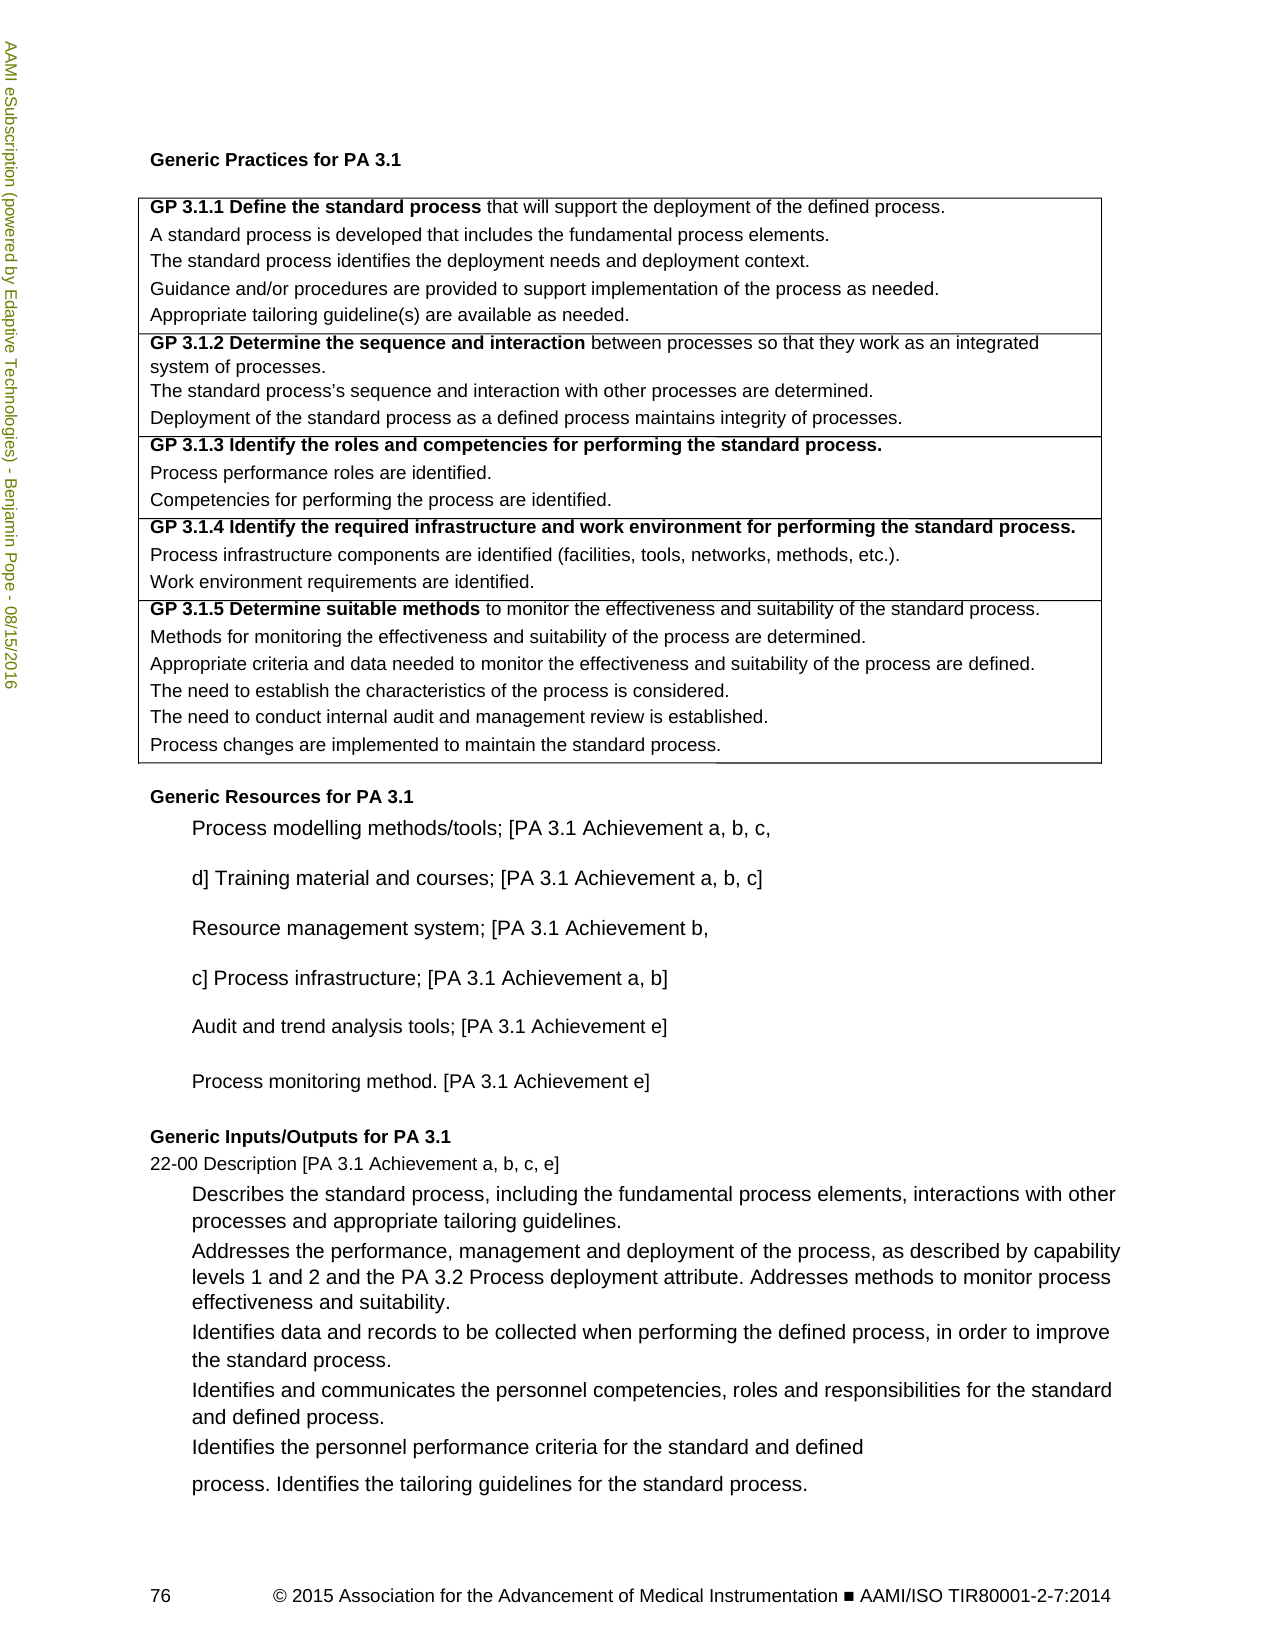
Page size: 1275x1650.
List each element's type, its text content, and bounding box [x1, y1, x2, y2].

text Appropriate tailoring guideline(s) are available as needed. [150, 304, 1125, 326]
text The standard process identifies the deployment needs and deployment context. [150, 250, 1125, 272]
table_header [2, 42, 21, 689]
text GP 3.1.3 Identify the roles and competencies for performing the standard process. [150, 434, 1125, 456]
text Generic Inputs/Outputs for PA 3.1 [150, 1125, 1125, 1147]
text The need to conduct internal audit and management review is established. [150, 706, 1125, 728]
text Audit and trend analysis tools; [PA 3.1 Achievement e] Process monitoring method. [PA 3.1 Achievement e] [192, 1015, 689, 1093]
text Work environment requirements are identified. [150, 570, 1125, 592]
text GP 3.1.5 Determine suitable methods to monitor the effectiveness and suitability of the standard process. [150, 598, 1125, 620]
text Appropriate criteria and data needed to monitor the effectiveness and suitability of the process are defined. [150, 652, 1125, 674]
text Describes the standard process, including the fundamental process elements, interactions with other processes and appropriate tailoring guidelines. [192, 1182, 1125, 1233]
text Process performance roles are identified. [150, 461, 1125, 483]
text 22-00 Description [PA 3.1 Achievement a, b, c, e] [150, 1153, 1125, 1174]
text Process changes are implemented to maintain the standard process. [150, 733, 1125, 755]
text Methods for monitoring the effectiveness and suitability of the process are determined. [150, 625, 1125, 647]
text Competencies for performing the process are identified. [150, 488, 1125, 510]
list © 2015 Association for the Advancement of Medical Instrumentation ■ AAMI/ISO TIR80001-2-7:2014 [150, 1585, 1125, 1607]
text Process modelling methods/tools; [PA 3.1 Achievement a, b, c, d] Training material and courses; [PA 3.1 Achievement a, b, c] [192, 815, 794, 889]
text The standard process’s sequence and interaction with other processes are determined. [150, 379, 1125, 401]
text Generic Practices for PA 3.1 [150, 149, 1125, 170]
text Identifies the personnel performance criteria for the standard and defined process. Identifies the tailoring guidelines for the standard process. [192, 1435, 946, 1496]
text Process infrastructure components are identified (facilities, tools, networks, methods, etc.). [150, 543, 1125, 565]
text A standard process is developed that includes the fundamental process elements. [150, 223, 1125, 245]
text Identifies and communicates the personnel competencies, roles and responsibilities for the standard and defined process. [192, 1377, 1125, 1429]
text The need to establish the characteristics of the process is considered. [150, 679, 1125, 701]
text GP 3.1.1 Define the standard process that will support the deployment of the defined process. [150, 196, 1125, 218]
text Guidance and/or procedures are provided to support implementation of the process as needed. [150, 277, 1125, 299]
text GP 3.1.2 Determine the sequence and interaction between processes so that they work as an integrated system of processes. [150, 332, 1089, 377]
text Identifies data and records to be collected when performing the defined process, in order to improve the standard process. [192, 1320, 1125, 1371]
text Deployment of the standard process as a defined process maintains integrity of processes. [150, 406, 1125, 428]
text Resource management system; [PA 3.1 Achievement b, c] Process infrastructure; [PA 3.1 Achievement a, b] [192, 915, 729, 989]
text Generic Resources for PA 3.1 [150, 786, 1125, 808]
text GP 3.1.4 Identify the required infrastructure and work environment for performing the standard process. [150, 516, 1125, 538]
text Addresses the performance, management and deployment of the process, as described by capability levels 1 and 2 and the PA 3.2 Process deployment attribute. Addresses methods to monitor process effectiveness and suitability. [192, 1239, 1125, 1314]
